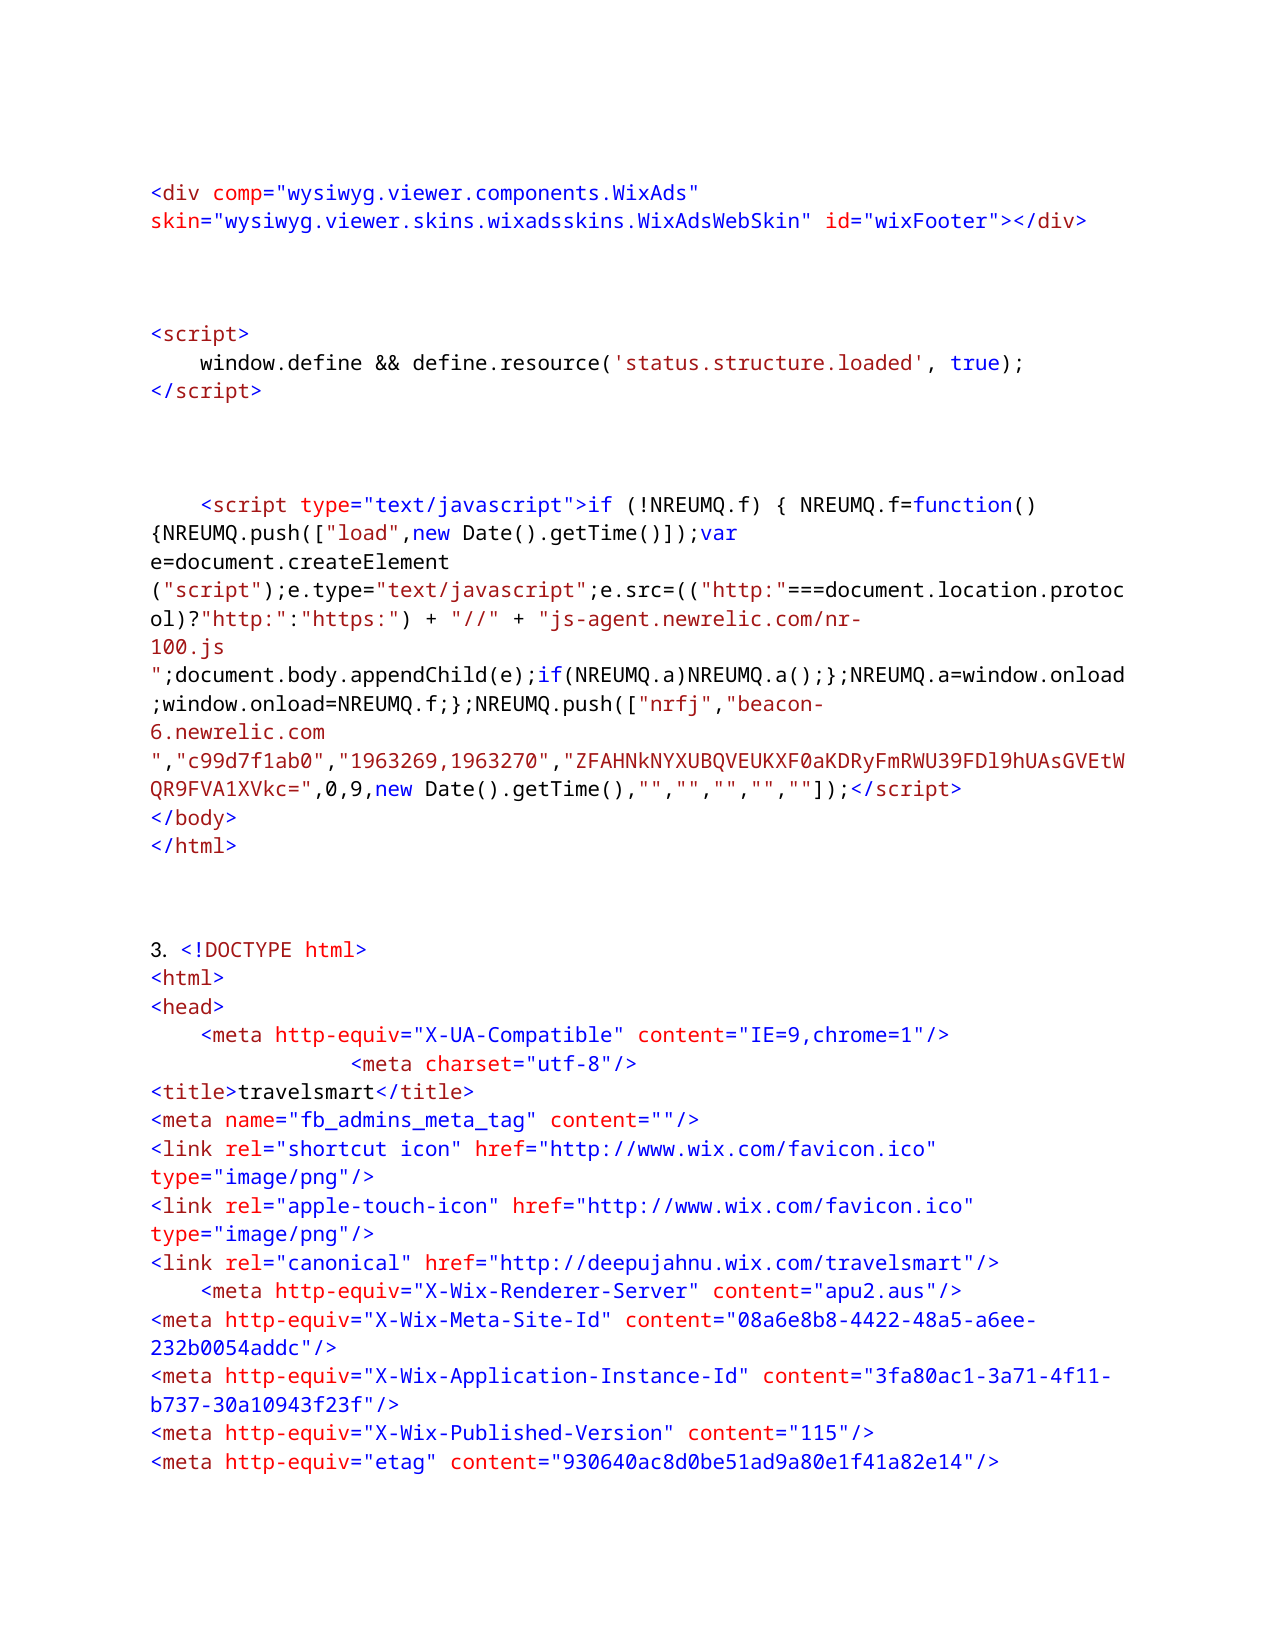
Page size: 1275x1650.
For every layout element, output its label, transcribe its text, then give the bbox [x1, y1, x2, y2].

text <head> [150, 992, 1125, 1020]
text <link rel="shortcut icon" href="http://www.wix.com/favicon.ico" type="image/png"/> [150, 1134, 1125, 1191]
text <meta http-equiv="X-Wix-Renderer-Server" content="apu2.aus"/> [150, 1276, 1125, 1305]
text <meta http-equiv="etag" content="930640ac8d0be51ad9a80e1f41a82e14"/> [150, 1447, 1125, 1475]
text <html> [150, 963, 1125, 992]
text </html> [150, 831, 1125, 860]
text <meta http-equiv="X-UA-Compatible" content="IE=9,chrome=1"/> [150, 1020, 1125, 1049]
text <meta http-equiv="X-Wix-Meta-Site-Id" content="08a6e8b8-4422-48a5-a6ee-232b0054addc"/> [150, 1305, 1125, 1362]
text <script type="text/javascript">if (!NREUMQ.f) { NREUMQ.f=function() {NREUMQ.push(["load",new Date().getTime()]);var e=document.createElement("script");e.type="text/javascript";e.src=(("http:"===document.location.protocol)?"http:":"https:") + "//" + "js-agent.newrelic.com/nr-100.js";document.body.appendChild(e);if(NREUMQ.a)NREUMQ.a();};NREUMQ.a=window.onload;window.onload=NREUMQ.f;};NREUMQ.push(["nrfj","beacon-6.newrelic.com","c99d7f1ab0","1963269,1963270","ZFAHNkNYXUBQVEUKXF0aKDRyFmRWU39FDl9hUAsGVEtWQR9FVA1XVkc=",0,9,new Date().getTime(),"","","","",""]);</script> [150, 490, 1125, 803]
text <meta http-equiv="X-Wix-Published-Version" content="115"/> [150, 1418, 1125, 1447]
text <link rel="canonical" href="http://deepujahnu.wix.com/travelsmart"/> [150, 1248, 1125, 1276]
text <meta http-equiv="X-Wix-Application-Instance-Id" content="3fa80ac1-3a71-4f11-b737-30a10943f23f"/> [150, 1362, 1125, 1418]
text <div comp="wysiwyg.viewer.components.WixAds" skin="wysiwyg.viewer.skins.wixadsskins.WixAdsWebSkin" id="wixFooter"></div> [150, 178, 1125, 235]
text </body> [150, 803, 1125, 831]
text </script> [150, 376, 1125, 405]
text 3. <!DOCTYPE html> [150, 935, 1125, 963]
text <title>travelsmart</title> [150, 1077, 1125, 1106]
text <link rel="apple-touch-icon" href="http://www.wix.com/favicon.ico" type="image/png"/> [150, 1191, 1125, 1248]
text <meta name="fb_admins_meta_tag" content=""/> [150, 1106, 1125, 1134]
text <meta charset="utf-8"/> [150, 1049, 1125, 1077]
text window.define && define.resource('status.structure.loaded', true); [150, 348, 1125, 376]
text <script> [150, 319, 1125, 348]
